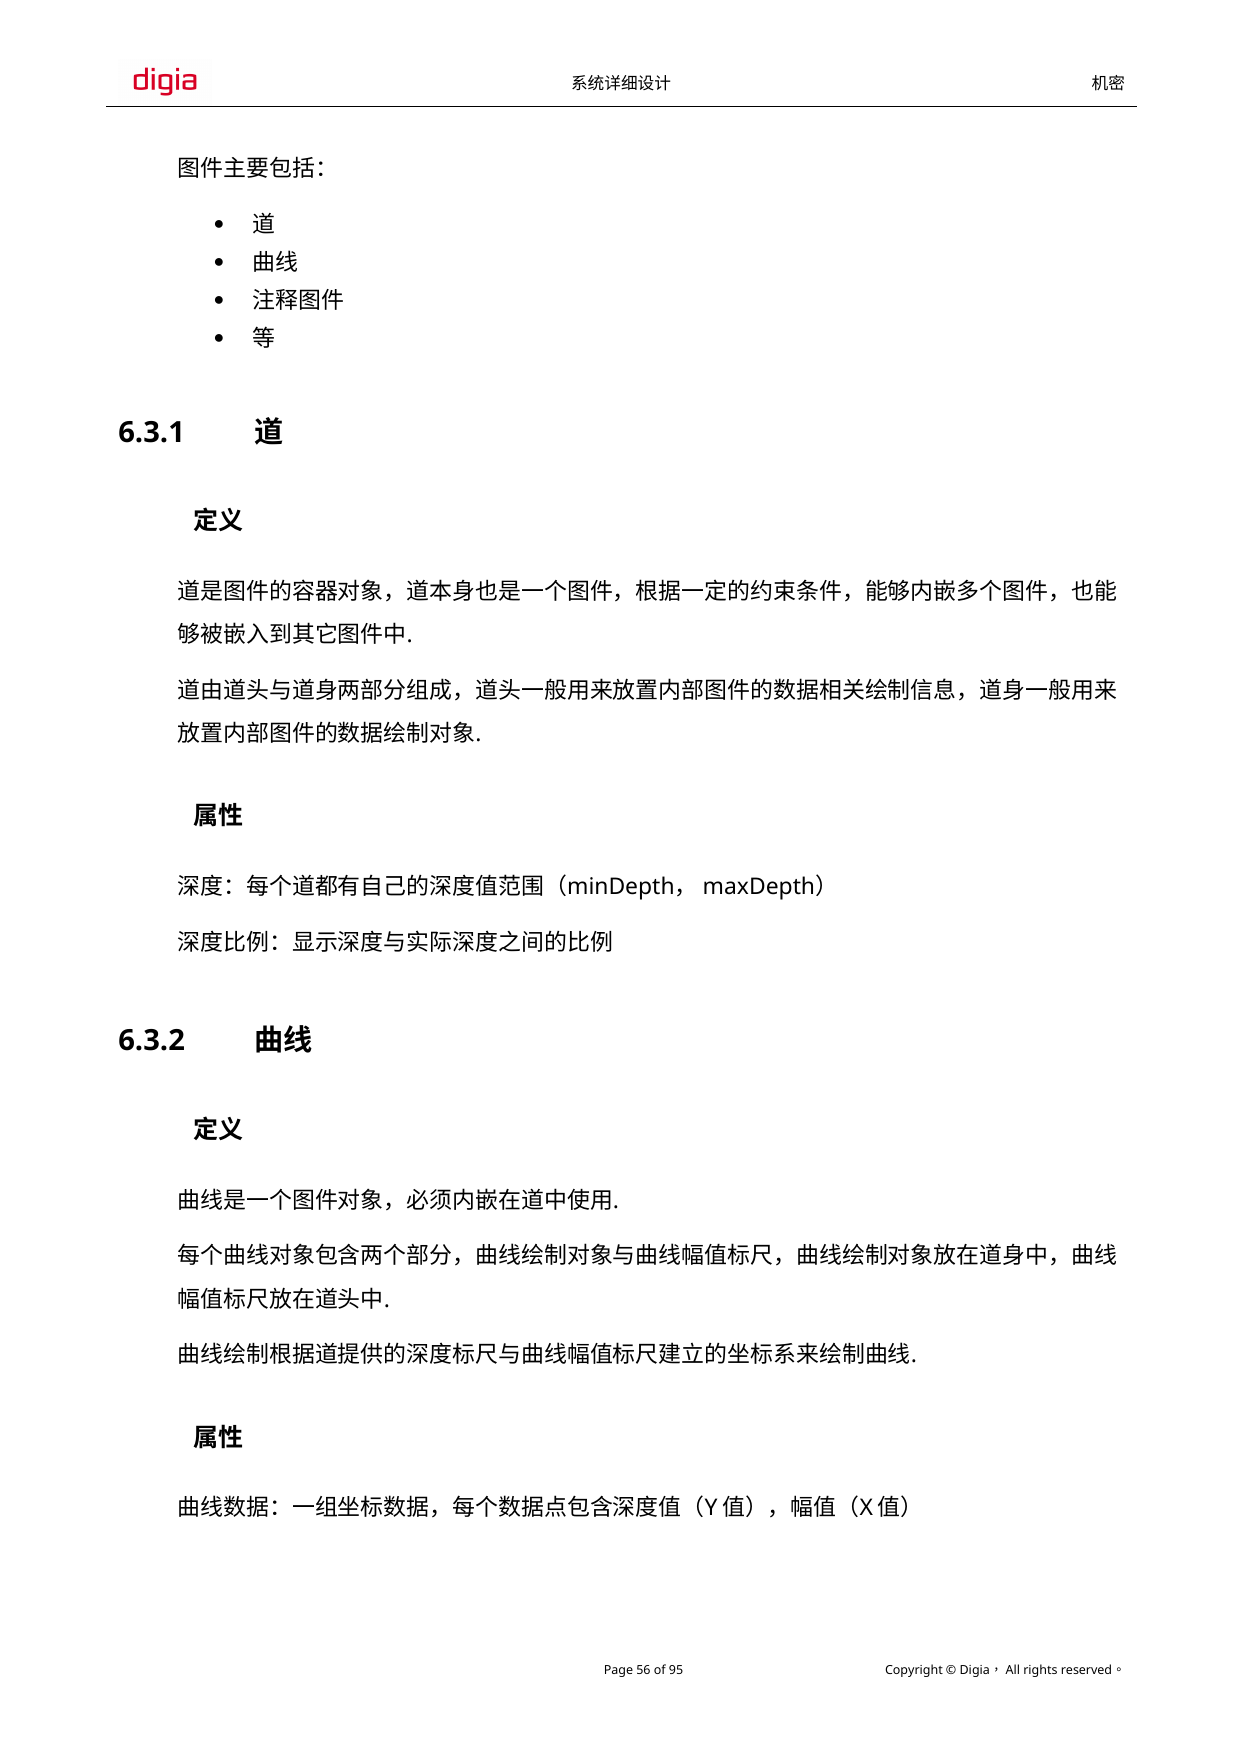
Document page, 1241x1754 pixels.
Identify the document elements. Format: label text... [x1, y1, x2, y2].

subtitle 曲线 [118, 1017, 1122, 1059]
list 注释图件 [215, 282, 1122, 315]
subtitle 属性 [177, 1417, 1122, 1453]
picture [118, 59, 212, 106]
subtitle 定义 [177, 1109, 1122, 1146]
text 曲线数据：一组坐标数据，每个数据点包含深度值（Y值），幅值（X值） [177, 1489, 1122, 1522]
text 曲线绘制根据道提供的深度标尺与曲线幅值标尺建立的坐标系来绘制曲线. [177, 1336, 1122, 1369]
text 每个曲线对象包含两个部分，曲线绘制对象与曲线幅值标尺，曲线绘制对象放在道身中，曲线幅值标尺放在道头中. [177, 1237, 1122, 1314]
subtitle 属性 [177, 796, 1122, 832]
text 图件主要包括： [177, 150, 1122, 183]
text 深度比例：显示深度与实际深度之间的比例 [177, 924, 1122, 957]
text 道由道头与道身两部分组成，道头一般用来放置内部图件的数据相关绘制信息，道身一般用来放置内部图件的数据绘制对象. [177, 672, 1122, 748]
subtitle 道 [118, 408, 1122, 451]
list 道 [215, 206, 1122, 239]
text 道是图件的容器对象，道本身也是一个图件，根据一定的约束条件，能够内嵌多个图件，也能够被嵌入到其它图件中. [177, 573, 1122, 649]
text 曲线是一个图件对象，必须内嵌在道中使用. [177, 1181, 1122, 1215]
list 等 [215, 320, 1122, 353]
text 深度：每个道都有自己的深度值范围（minDepth， maxDepth） [177, 868, 1122, 901]
list 曲线 [215, 244, 1122, 277]
subtitle 定义 [177, 501, 1122, 537]
